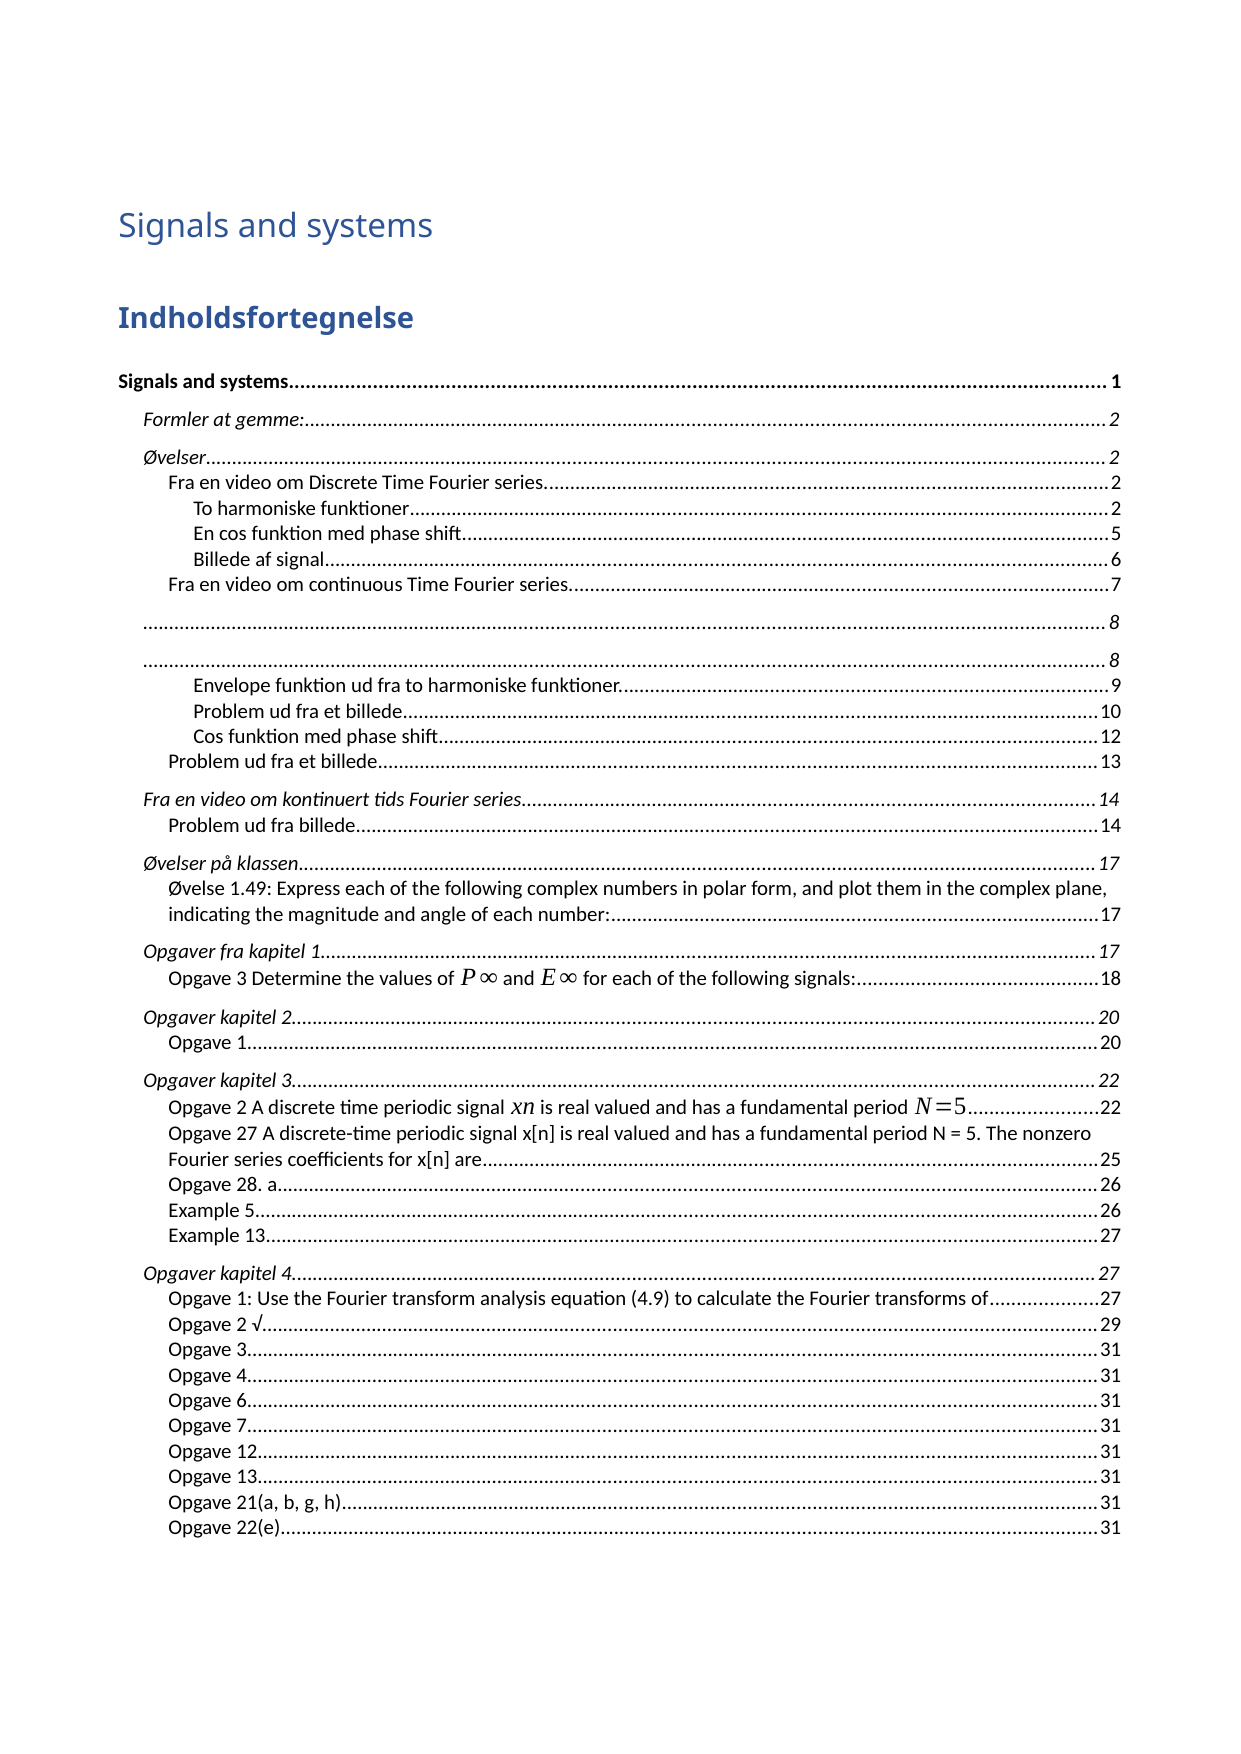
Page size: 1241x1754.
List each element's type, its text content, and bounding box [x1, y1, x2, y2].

subtitle Signals and systems [118, 202, 1122, 248]
